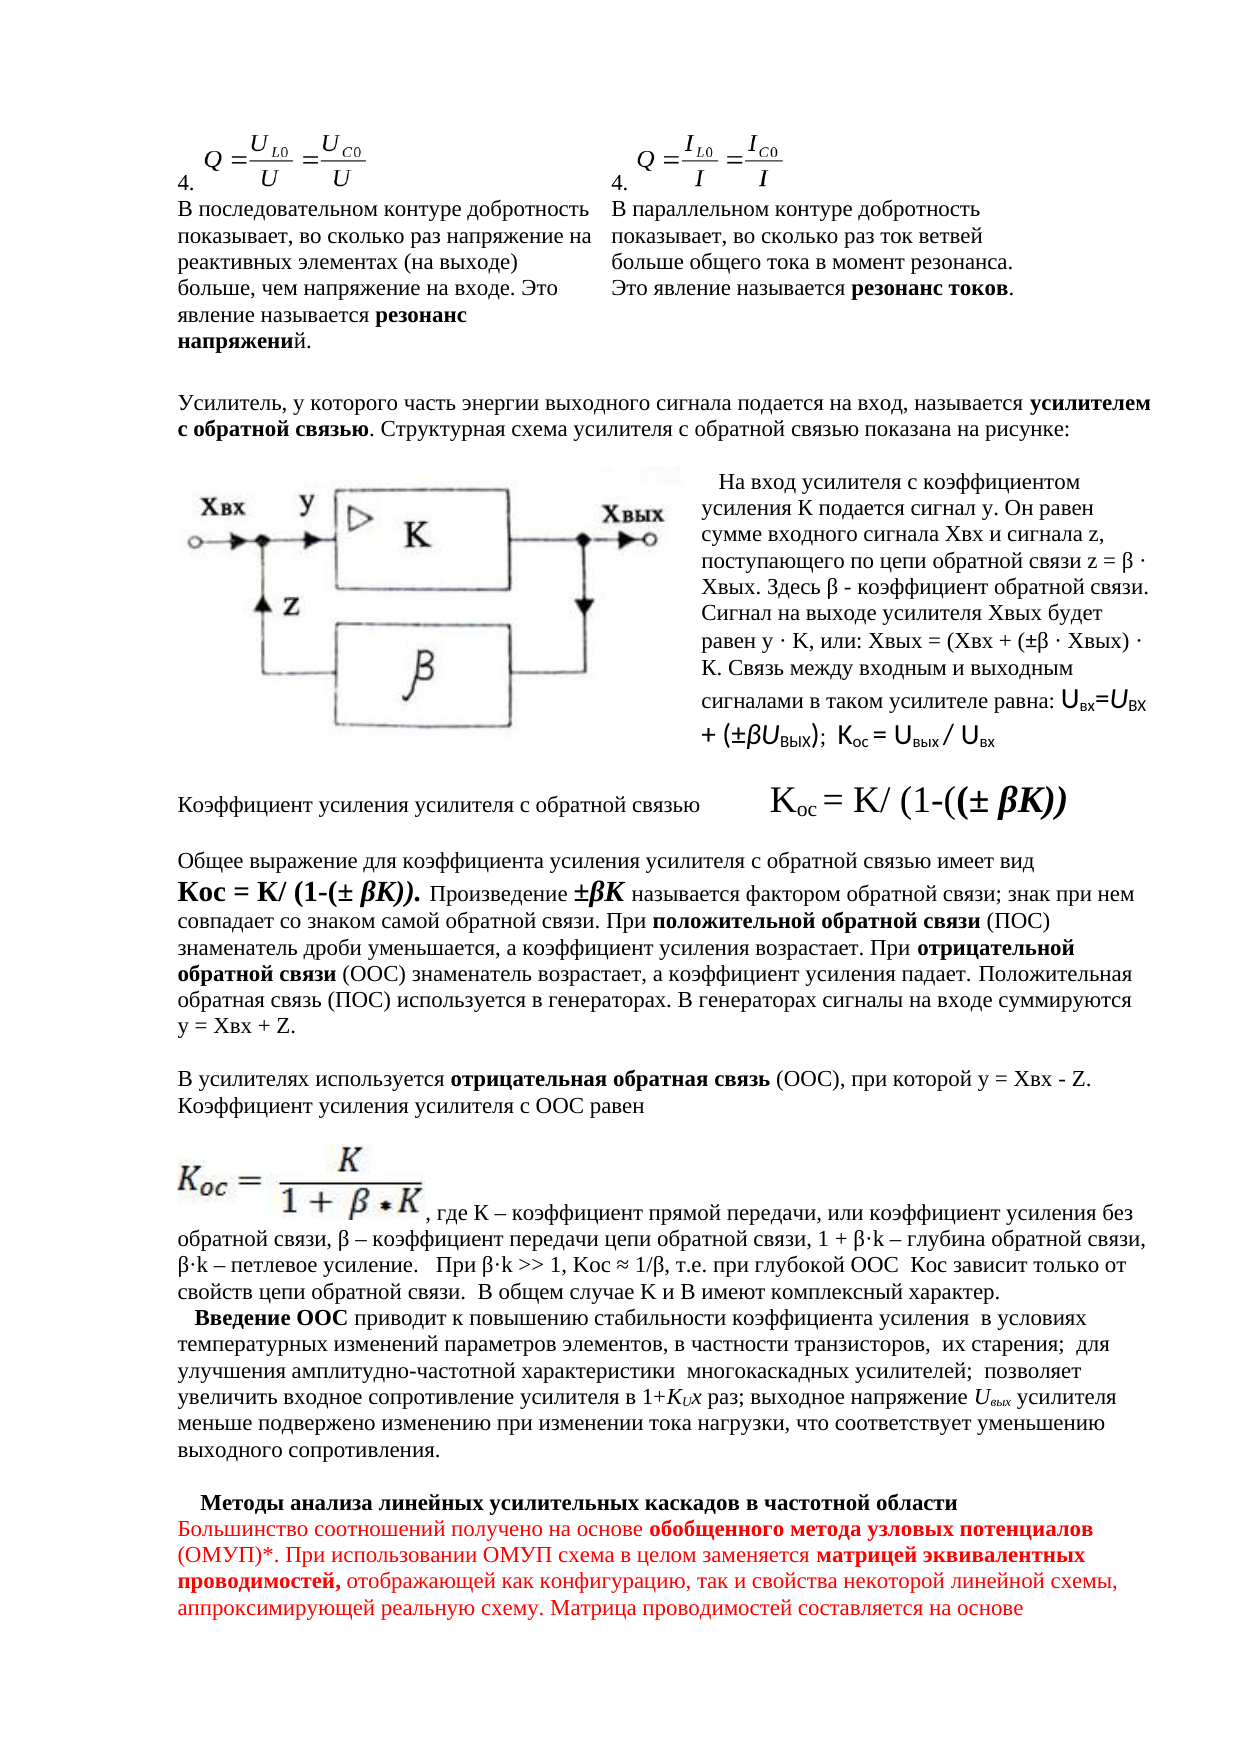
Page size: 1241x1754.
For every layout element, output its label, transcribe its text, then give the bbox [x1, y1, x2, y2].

picture [177, 1144, 426, 1220]
table_cell 4. В параллельном контуре добротность показывает, во сколько раз ток ветвей больше общего тока в момент резонанса. Это явление называется резонанс токов. [602, 118, 1037, 389]
text В усилителях используется отрицательная обратная связь (ООС), при которой y = Хвх - Z. [177, 1065, 1152, 1092]
picture [633, 126, 786, 191]
text Методы анализа линейных усилительных каскадов в частотной области [177, 1488, 1152, 1515]
picture [200, 126, 370, 191]
text , где К – коэффициент прямой передачи, или коэффициент усиления без обратной связи, β – коэффициент передачи цепи обратной связи, 1 + β·k – глубина обратной связи, β·k – петлевое усиление. При β·k >> 1, Koc ≈ 1/β, т.е. при глубокой ООС Кос зависит только от свойств цепи обратной связи. В общем случае K и Β имеют комплексный характер. [177, 1144, 1152, 1304]
text Коэффициент усиления усилителя с обратной связью Kос = K/ (1-((± βК)) [177, 778, 1152, 821]
text Общее выражение для коэффициента усиления усилителя с обратной связью имеет вид Кос = К/ (1-(± βК)). Произведение ±βК называется фактором обратной связи; знак при нем совпадает со знаком самой обратной связи. При положительной обратной связи (ПОС) знаменатель дроби уменьшается, а коэффициент усиления возрастает. При отрицательной обратной связи (ООС) знаменатель возрастает, а коэффициент усиления падает. Положительная обратная связь (ПОС) используется в генераторах. В генераторах сигналы на входе суммируются y = Хвх + Z. [177, 847, 1152, 1039]
text Усилитель, у которого часть энергии выходного сигнала подается на вход, называется усилителем с обратной связью. Структурная схема усилителя с обратной связью показана на рисунке: [177, 389, 1152, 441]
picture [180, 467, 683, 742]
text Коэффициент усиления усилителя с ООС равен [177, 1092, 1152, 1118]
table_cell 4. В последовательном контуре добротность показывает, во сколько раз напряжение на реактивных элементах (на выходе) больше, чем напряжение на входе. Это явление называется резонанс напряжений. [169, 118, 602, 389]
text Введение ООС приводит к повышению стабильности коэффициента усиления в условиях температурных изменений параметров элементов, в частности транзисторов, их старения; для улучшения амплитудно-частотной характеристики многокаскадных усилителей; позволяет увеличить входное сопротивление усилителя в 1+КUx раз; выходное напряжение Uвых усилителя меньше подвержено изменению при изменении тока нагрузки, что соответствует уменьшению выходного сопротивления. [177, 1304, 1152, 1462]
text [177, 1515, 1152, 1620]
